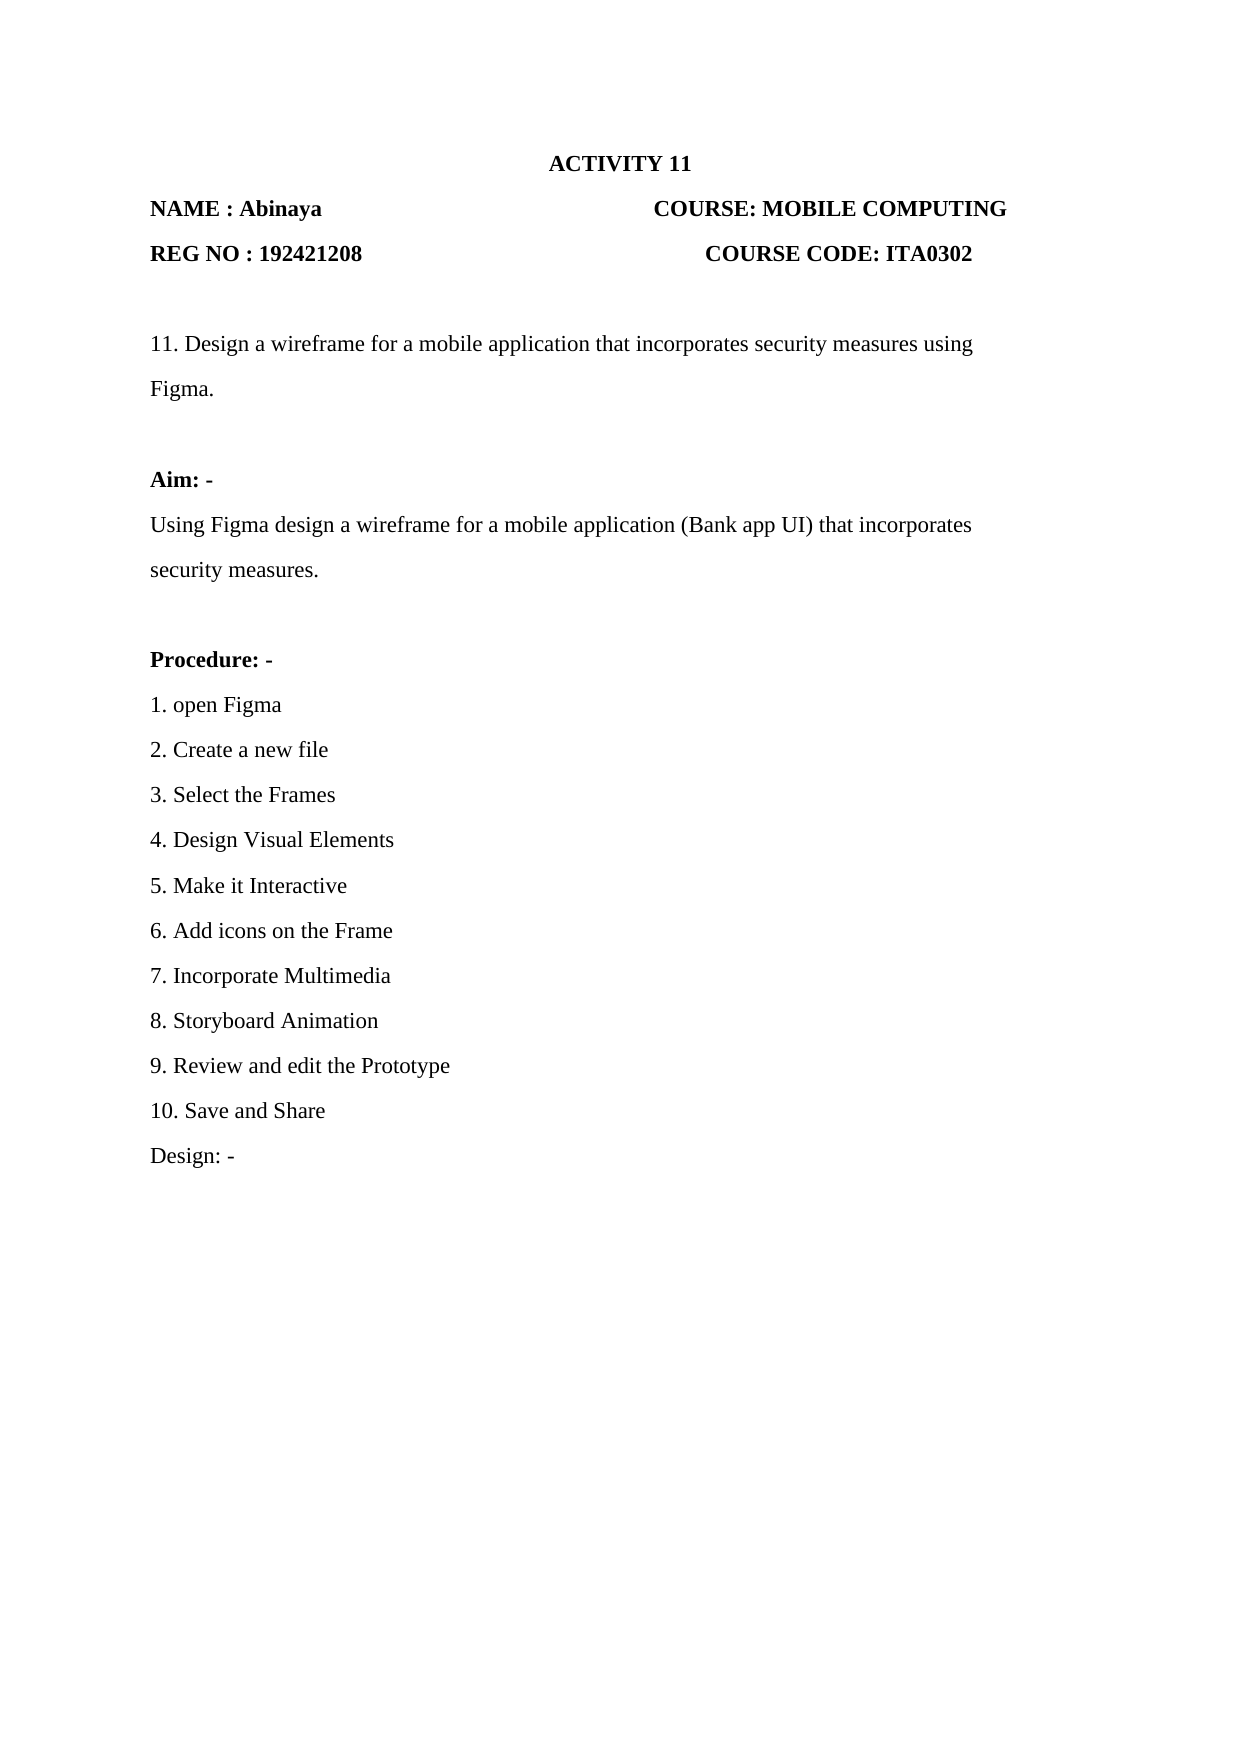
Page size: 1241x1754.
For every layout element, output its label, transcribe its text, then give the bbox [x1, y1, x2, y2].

text REG NO : 192421208 COURSE CODE: ITA0302 [150, 240, 1090, 267]
text 10. Save and Share [150, 1097, 1090, 1123]
text 4. Design Visual Elements [150, 827, 1090, 853]
text 9. Review and edit the Prototype [150, 1052, 1090, 1078]
text NAME : Abinaya COURSE: MOBILE COMPUTING [150, 195, 1090, 221]
text 2. Create a new file [150, 736, 1090, 763]
text 11. Design a wireframe for a mobile application that incorporates security measures using [150, 330, 1090, 357]
text 6. Add icons on the Frame [150, 917, 1090, 943]
text Aim: - [150, 466, 1090, 492]
text security measures. [150, 556, 1090, 582]
text 1. open Figma [150, 691, 1090, 718]
text 7. Incorporate Multimedia [150, 962, 1090, 988]
text Procedure: - [150, 646, 1090, 672]
text Design: - [150, 1142, 1090, 1169]
text ACTIVITY 11 [150, 150, 1090, 176]
text 5. Make it Interactive [150, 872, 1090, 898]
text 3. Select the Frames [150, 781, 1090, 808]
text Figma. [150, 376, 1090, 402]
text 8. Storyboard Animation [150, 1007, 1090, 1033]
text Using Figma design a wireframe for a mobile application (Bank app UI) that incorporates [150, 511, 1090, 537]
